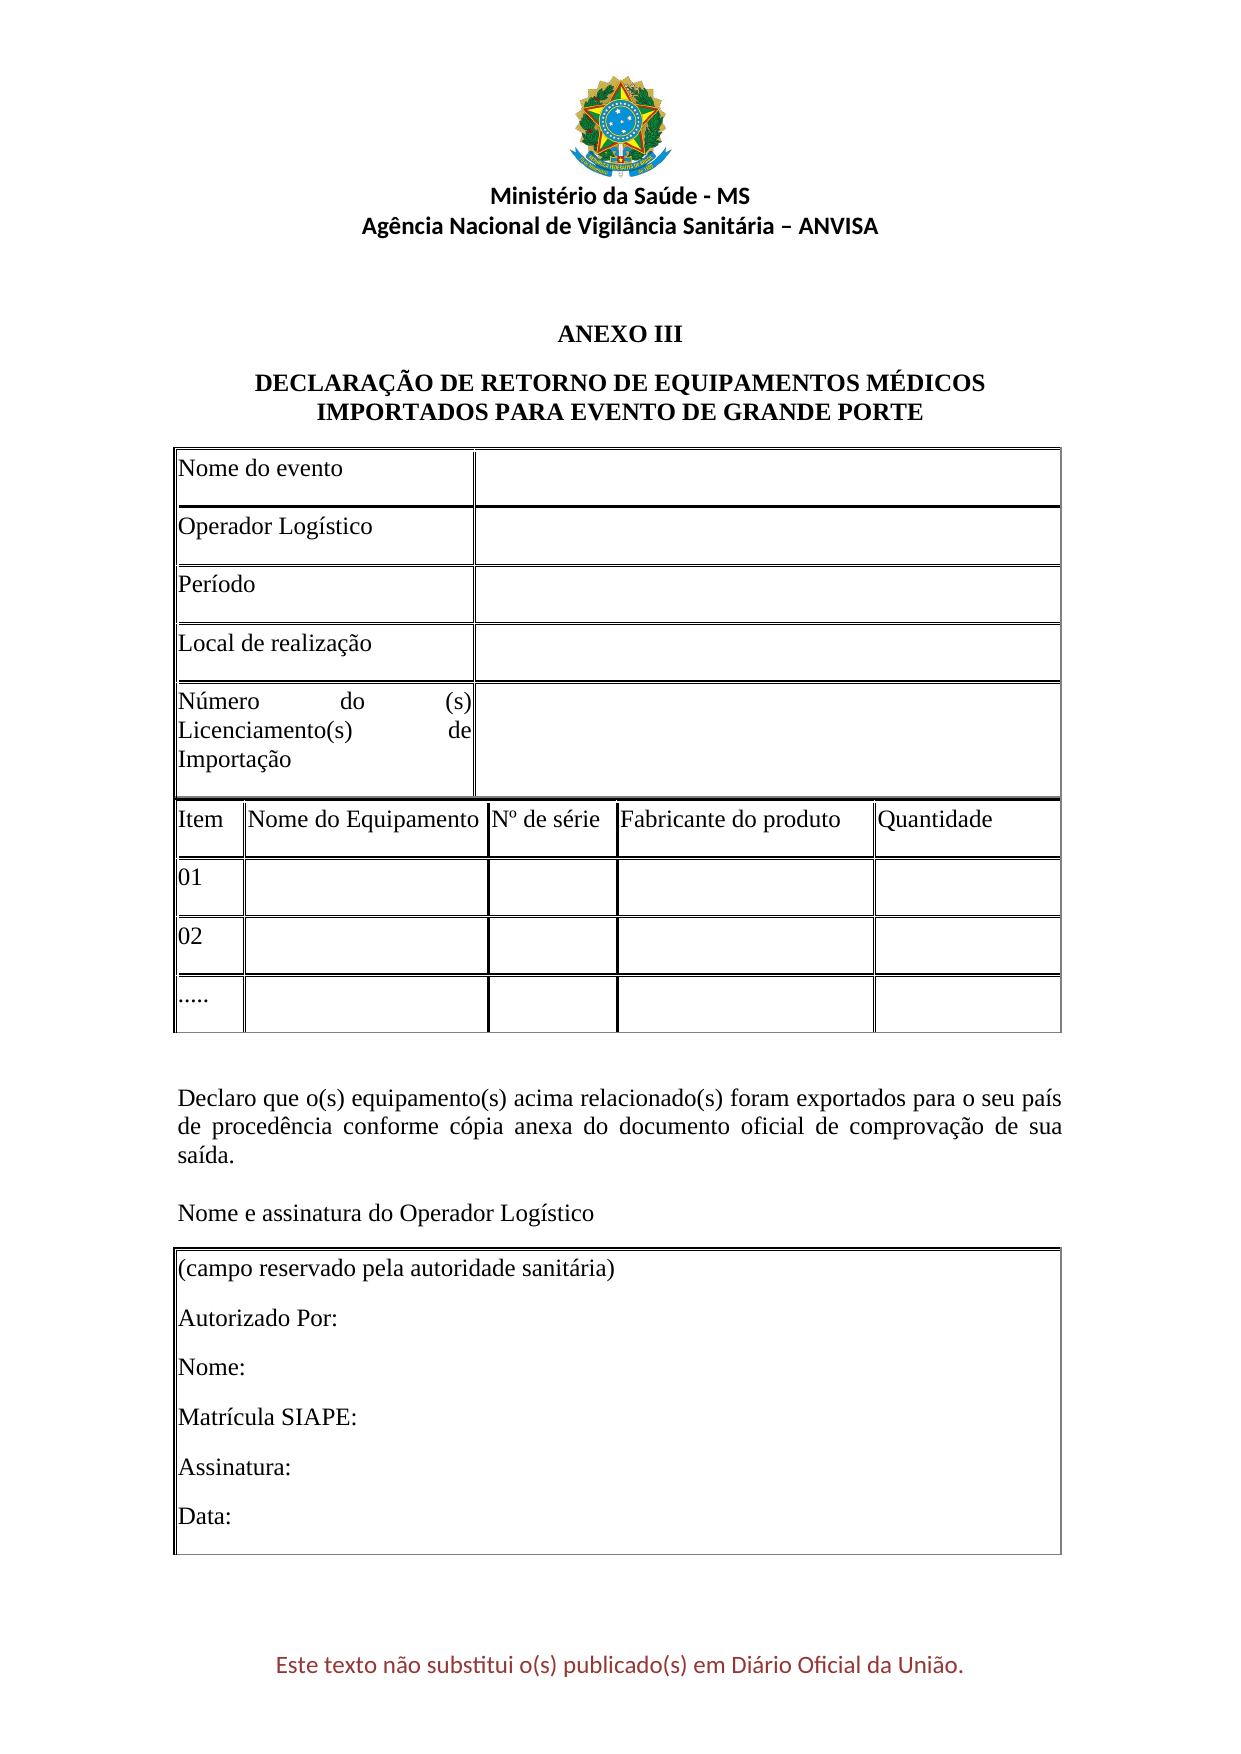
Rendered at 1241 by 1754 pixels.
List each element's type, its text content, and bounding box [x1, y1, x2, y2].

picture [566, 73, 674, 180]
table_cell Período [177, 564, 473, 622]
table_header Nº de série [488, 800, 617, 856]
table_header Quantidade [875, 801, 1060, 856]
text DECLARAÇÃO DE RETORNO DE EQUIPAMENTOS MÉDICOS IMPORTADOS PARA EVENTO DE GRANDE PORTE [177, 368, 1063, 426]
text ANEXO III [177, 319, 1063, 347]
table_header Nome do evento [177, 450, 474, 505]
table_header (campo reservado pela autoridade sanitária) Autorizado Por: Nome: Matrícula SIAPE: Assinatura: Data: [177, 1251, 1060, 1554]
table_cell [490, 918, 616, 973]
table_cell 02 [175, 915, 244, 973]
table_cell [876, 860, 1060, 915]
table_cell Local de realização [175, 622, 474, 680]
table_cell [490, 860, 616, 915]
table_cell [876, 918, 1060, 973]
table_cell [476, 684, 1060, 796]
table_cell [476, 508, 1060, 563]
table_header [475, 450, 1060, 505]
table_cell [619, 918, 873, 973]
table_cell [476, 625, 1060, 680]
table_cell Número do (s) Licenciamento(s) de Importação [177, 680, 473, 796]
table_cell [619, 977, 873, 1032]
table_cell [246, 977, 487, 1032]
table_cell [246, 860, 487, 915]
table_header Fabricante do produto [617, 801, 874, 856]
table_cell [619, 860, 873, 915]
table_cell [490, 977, 616, 1032]
table_cell ..... [177, 973, 243, 1032]
table_cell Operador Logístico [177, 505, 473, 563]
table_cell [476, 567, 1060, 622]
table_cell [876, 977, 1060, 1032]
table_header Nome do Equipamento [245, 801, 488, 856]
text Declaro que o(s) equipamento(s) acima relacionado(s) foram exportados para o seu país de procedência conforme cópia anexa do documento oficial de comprovação de sua saída. Nome e assinatura do Operador Logístico [177, 1083, 1063, 1226]
table_cell 01 [177, 856, 243, 915]
table_header Item [177, 801, 244, 856]
table_cell [246, 918, 487, 973]
